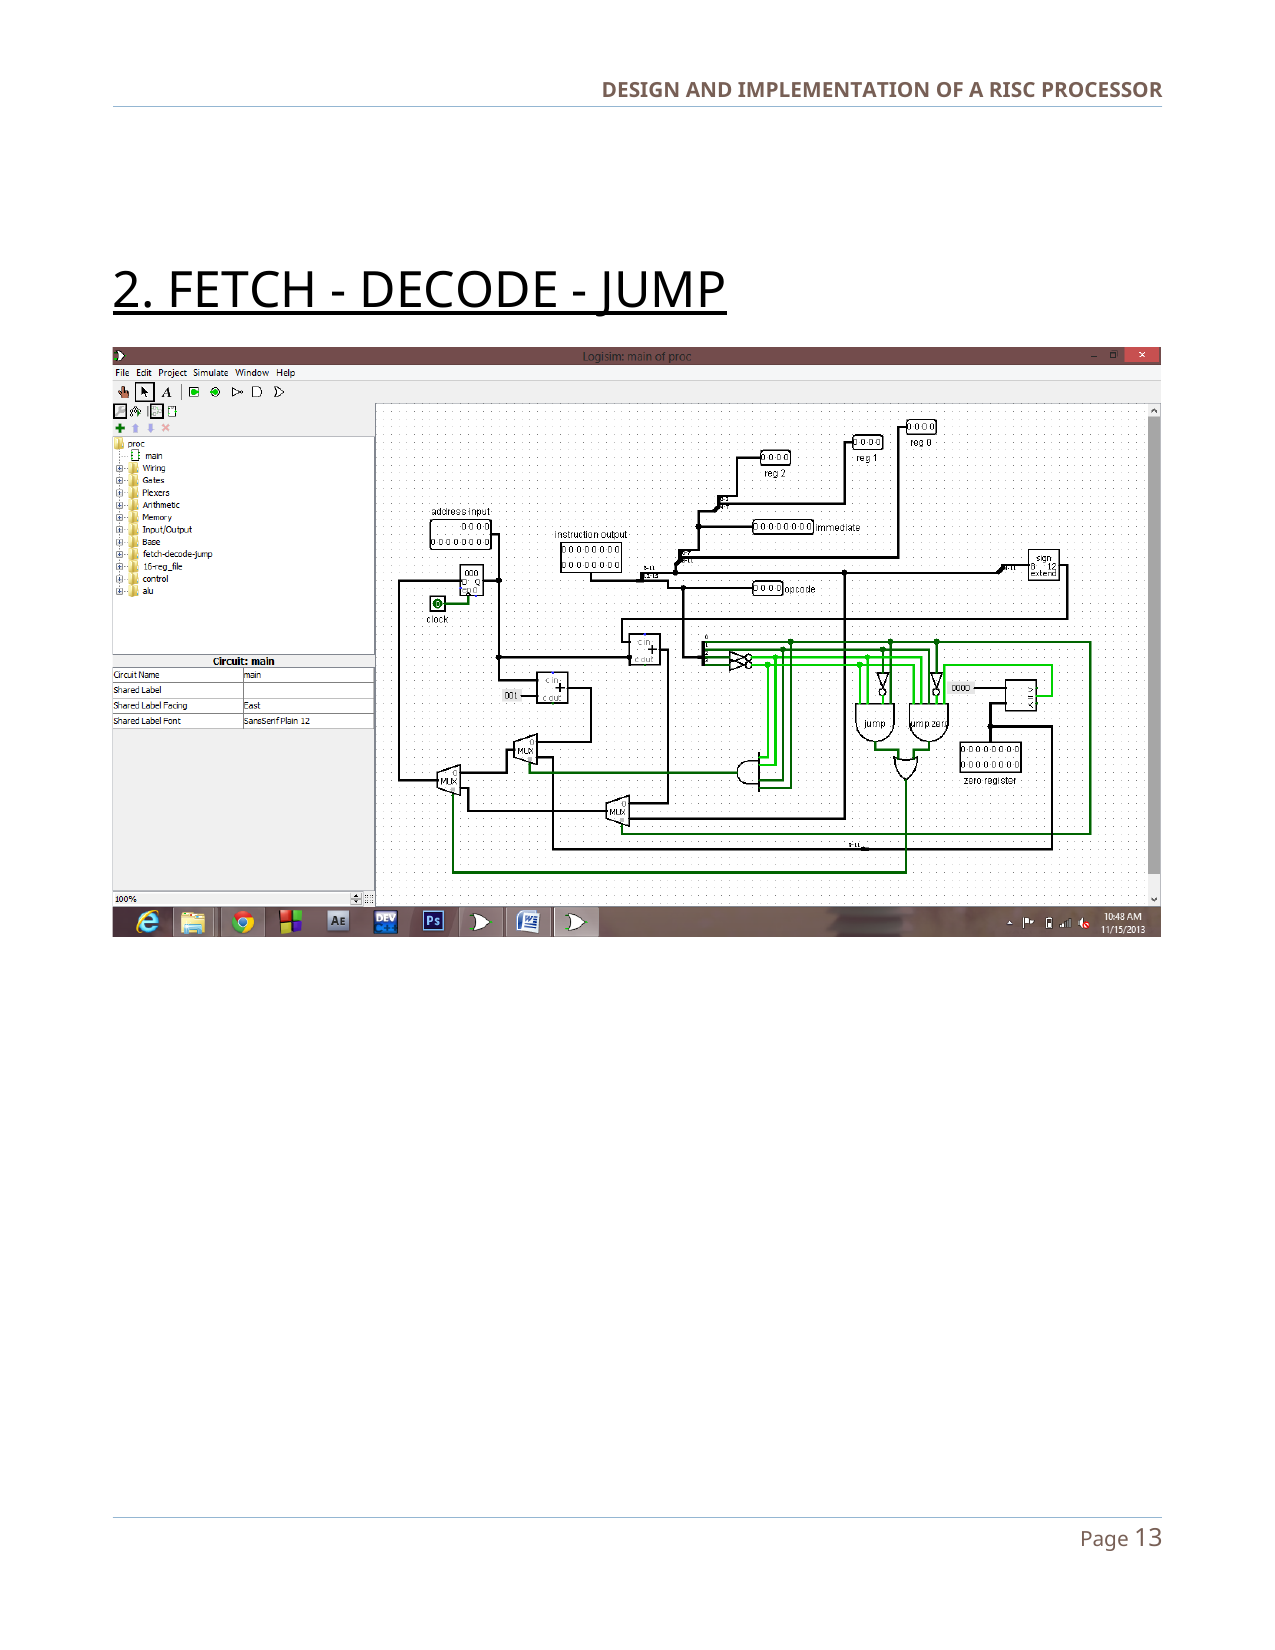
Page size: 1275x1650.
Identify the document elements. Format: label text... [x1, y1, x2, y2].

picture [112, 347, 1161, 937]
text 2. FETCH - DECODE - JUMP [112, 254, 1162, 322]
